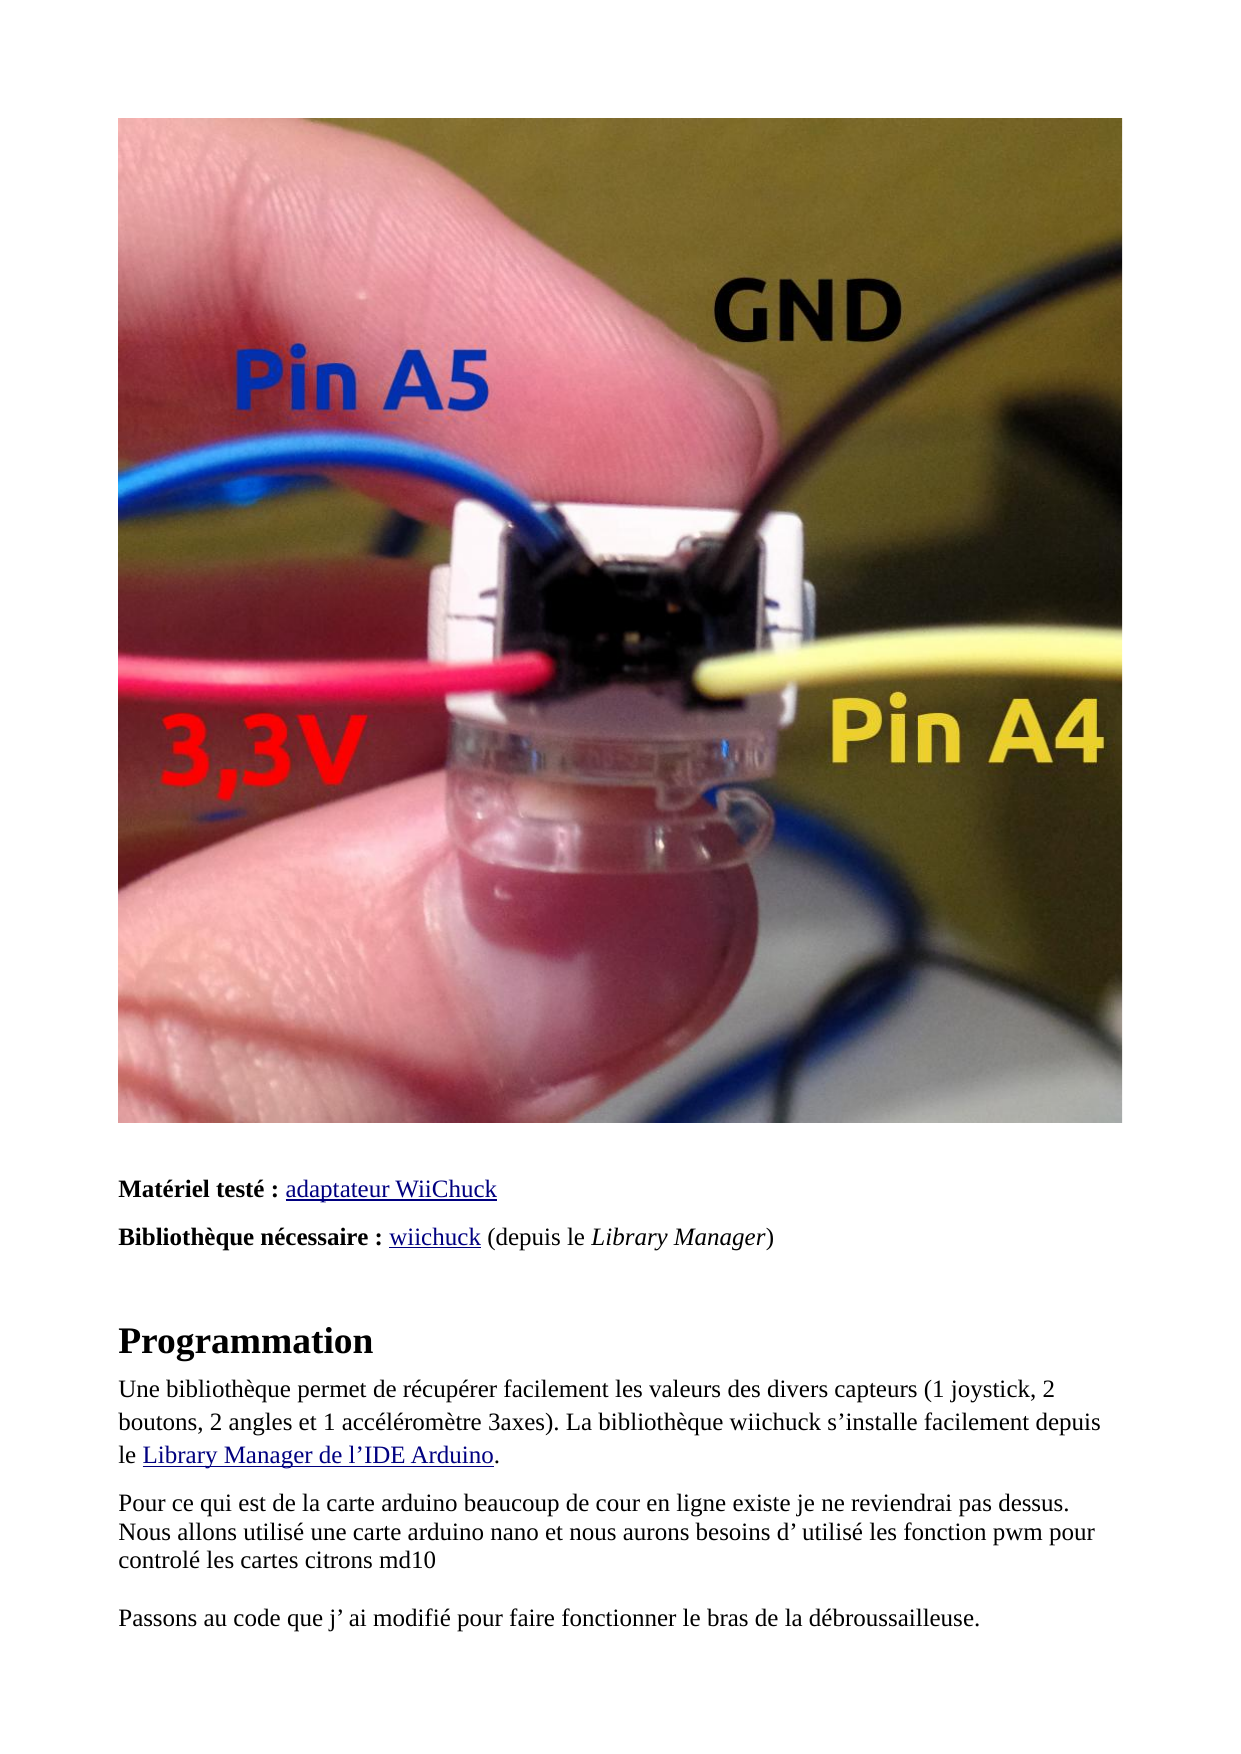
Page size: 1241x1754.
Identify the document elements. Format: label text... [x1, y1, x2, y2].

text Pour ce qui est de la carte arduino beaucoup de cour en ligne existe je ne reviendrai pas dessus. [118, 1488, 1122, 1517]
text Matériel testé : adaptateur WiiChuck [118, 1174, 1122, 1203]
subtitle Programmation [118, 1319, 1122, 1362]
text Nous allons utilisé une carte arduino nano et nous aurons besoins d’ utilisé les fonction pwm pour controlé les cartes citrons md10 [118, 1517, 1122, 1574]
text Bibliothèque nécessaire : wiichuck (depuis le Library Manager) [118, 1222, 1122, 1250]
text Passons au code que j’ ai modifié pour faire fonctionner le bras de la débroussailleuse. [118, 1603, 1122, 1632]
picture [118, 118, 1123, 1123]
text Une bibliothèque permet de récupérer facilement les valeurs des divers capteurs (1 joystick, 2 boutons, 2 angles et 1 accéléromètre 3axes). La bibliothèque wiichuck s’installe facilement depuis le Library Manager de l’IDE Arduino. [118, 1374, 1122, 1469]
